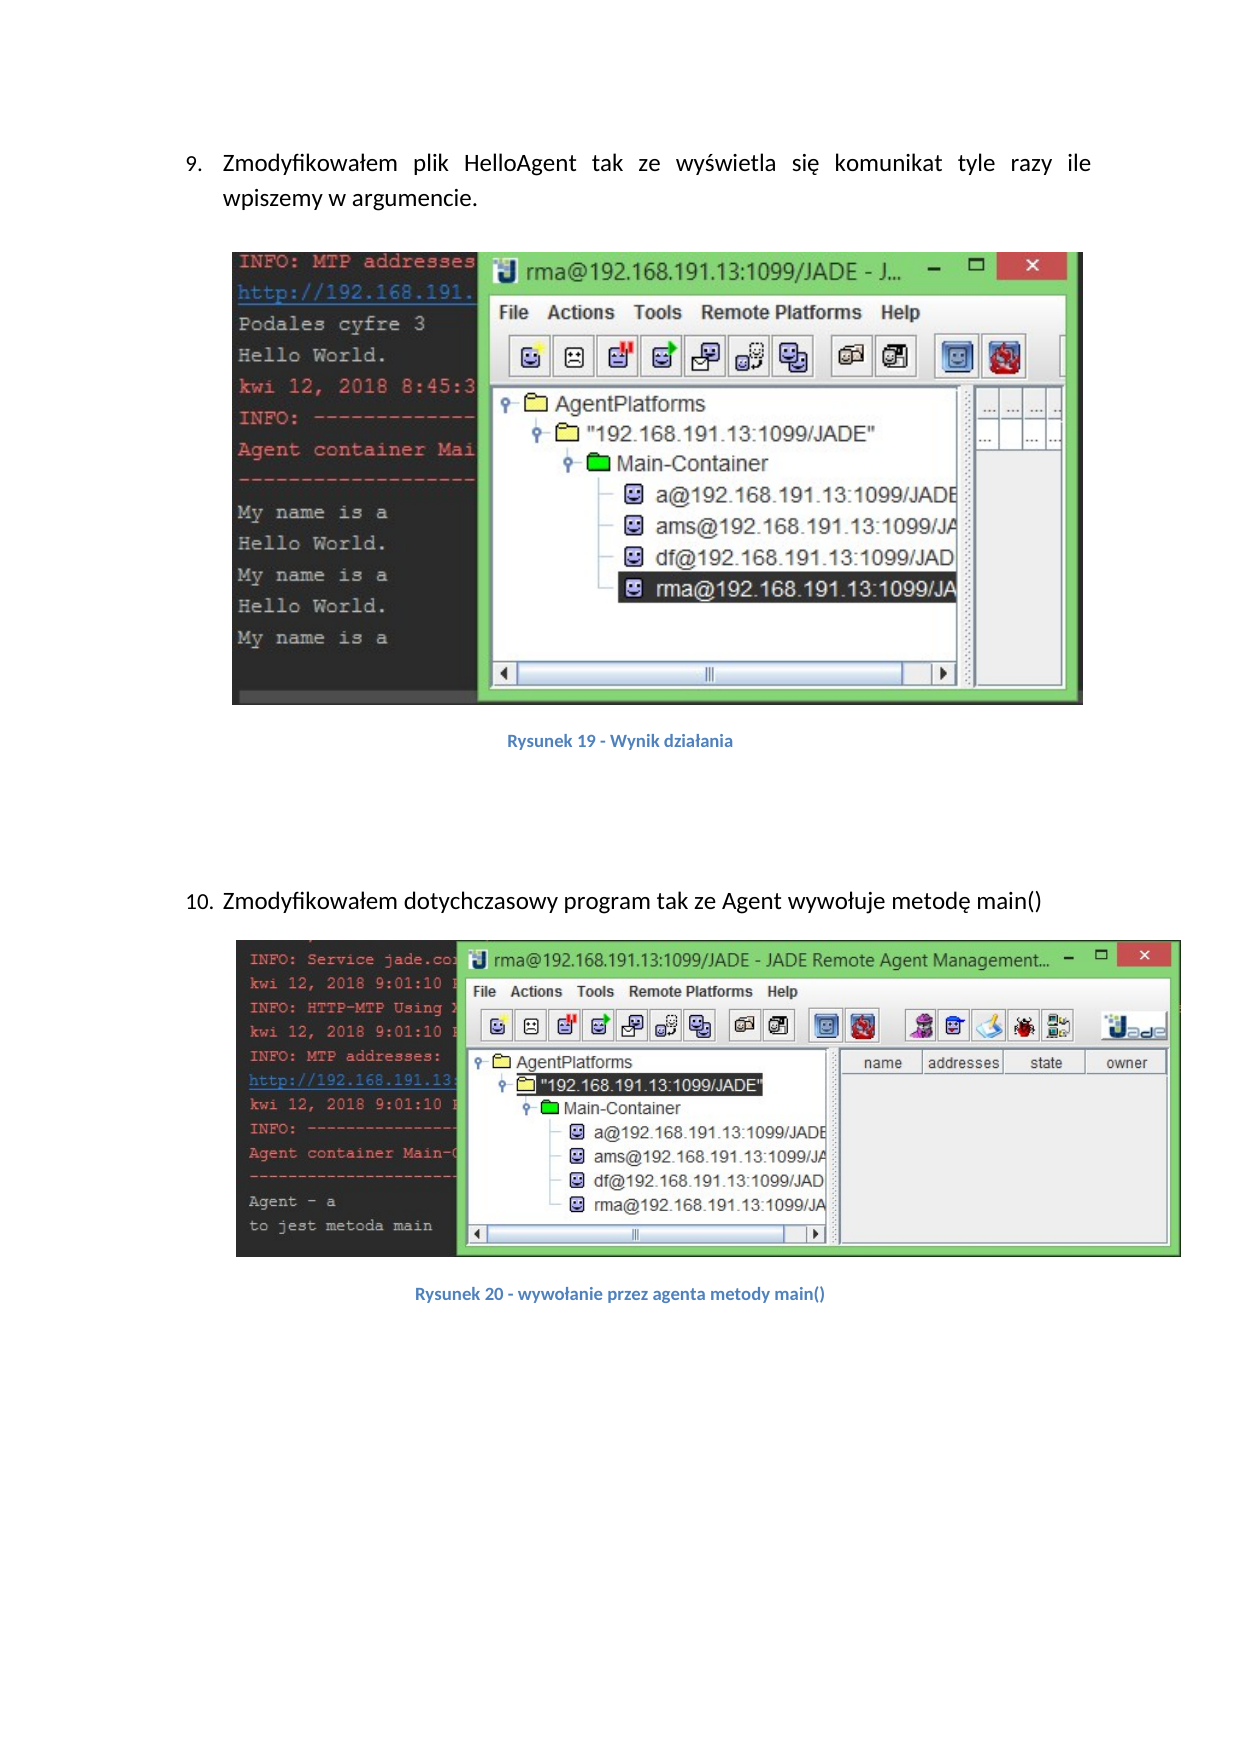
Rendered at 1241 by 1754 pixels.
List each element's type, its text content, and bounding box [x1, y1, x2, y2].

text Rysunek 19 - Wynik działania [148, 729, 1093, 752]
list Zmodyfikowałem dotychczasowy program tak ze Agent wywołuje metodę main() [185, 885, 1093, 916]
list Zmodyfikowałem plik HelloAgent tak ze wyświetla się komunikat tyle razy ile wpiszemy w argumencie. [185, 148, 1093, 213]
picture [232, 252, 1083, 705]
text Rysunek 20 - wywołanie przez agenta metody main() [148, 1282, 1093, 1305]
picture [236, 940, 1181, 1257]
